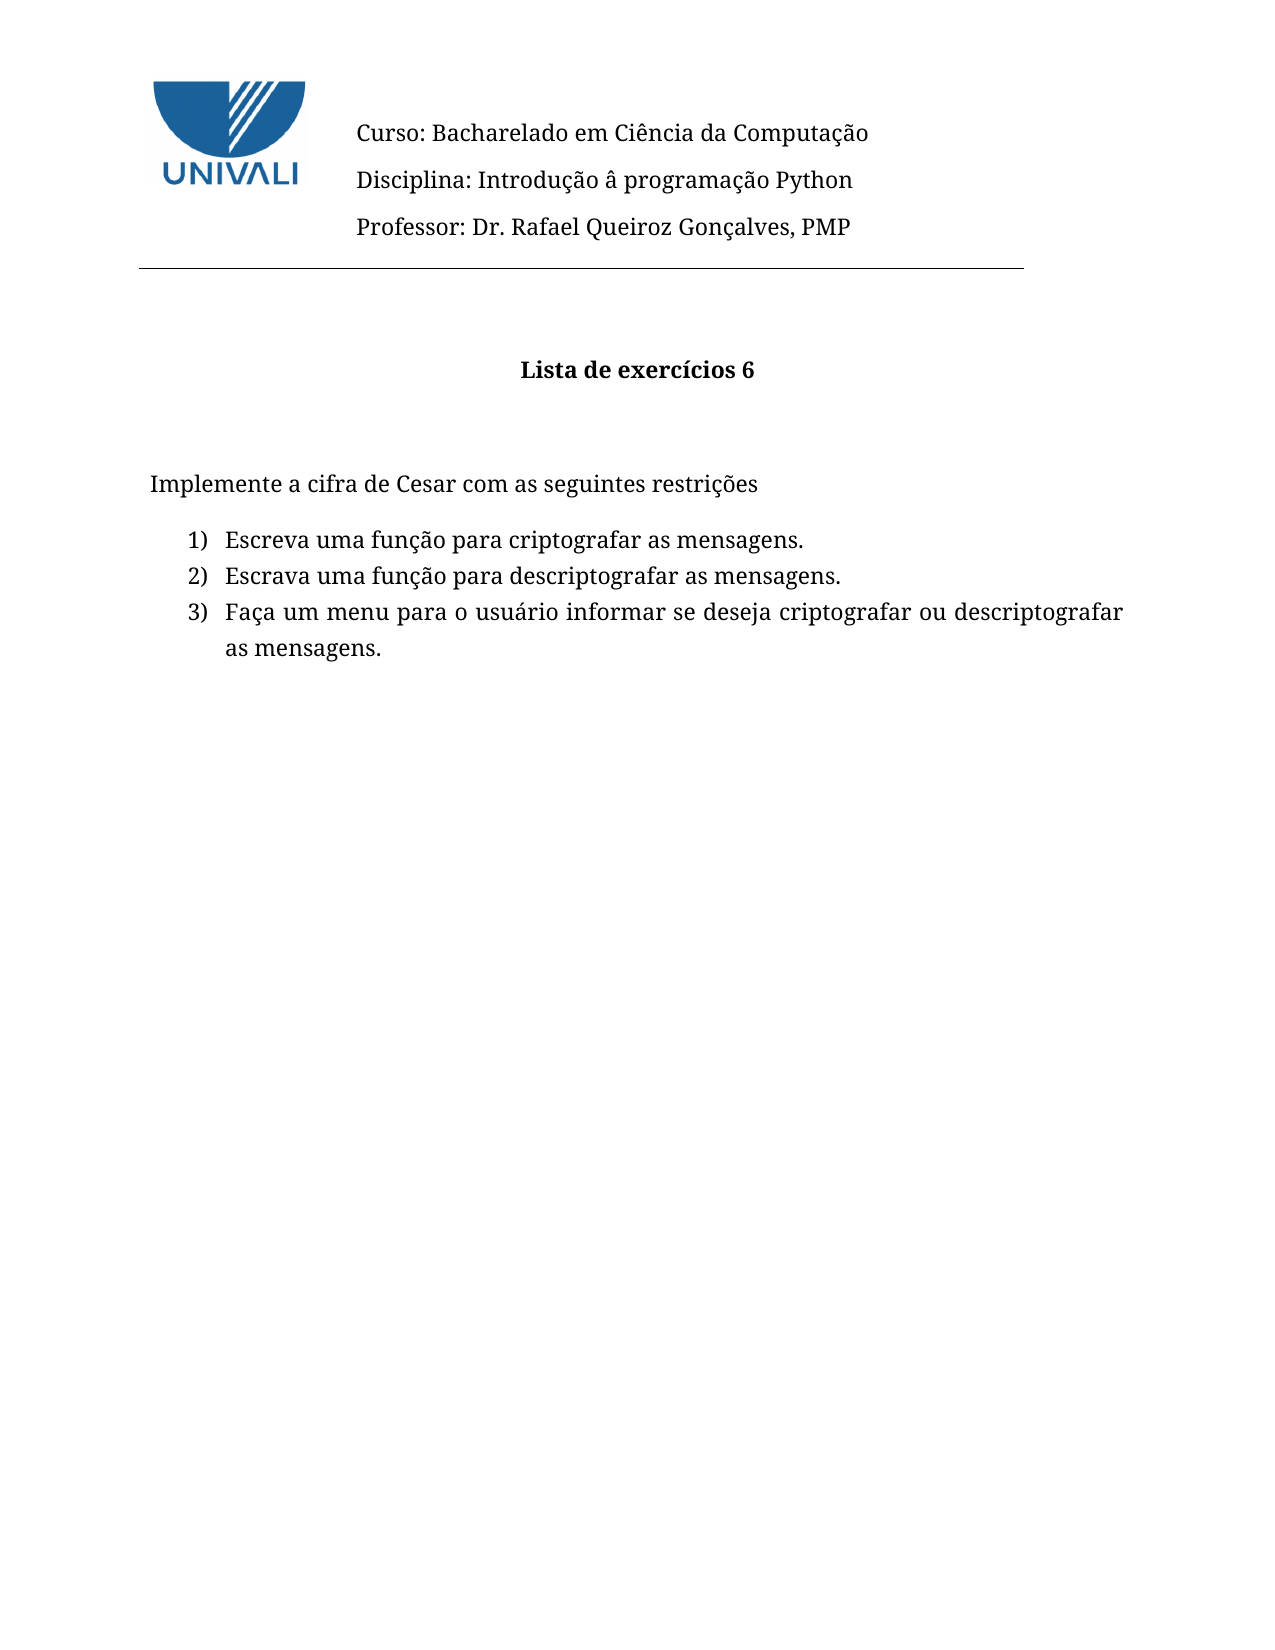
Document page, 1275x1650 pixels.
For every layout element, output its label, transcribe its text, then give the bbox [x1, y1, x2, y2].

list Escreva uma função para criptografar as mensagens. [187, 524, 1125, 556]
text Lista de exercícios 6 [150, 354, 1125, 385]
text Implemente a cifra de Cesar com as seguintes restrições [150, 468, 1125, 499]
picture [150, 75, 308, 185]
list Faça um menu para o usuário informar se deseja criptografar ou descriptografar as mensagens. [187, 596, 1125, 663]
list Escrava uma função para descriptografar as mensagens. [187, 560, 1125, 592]
